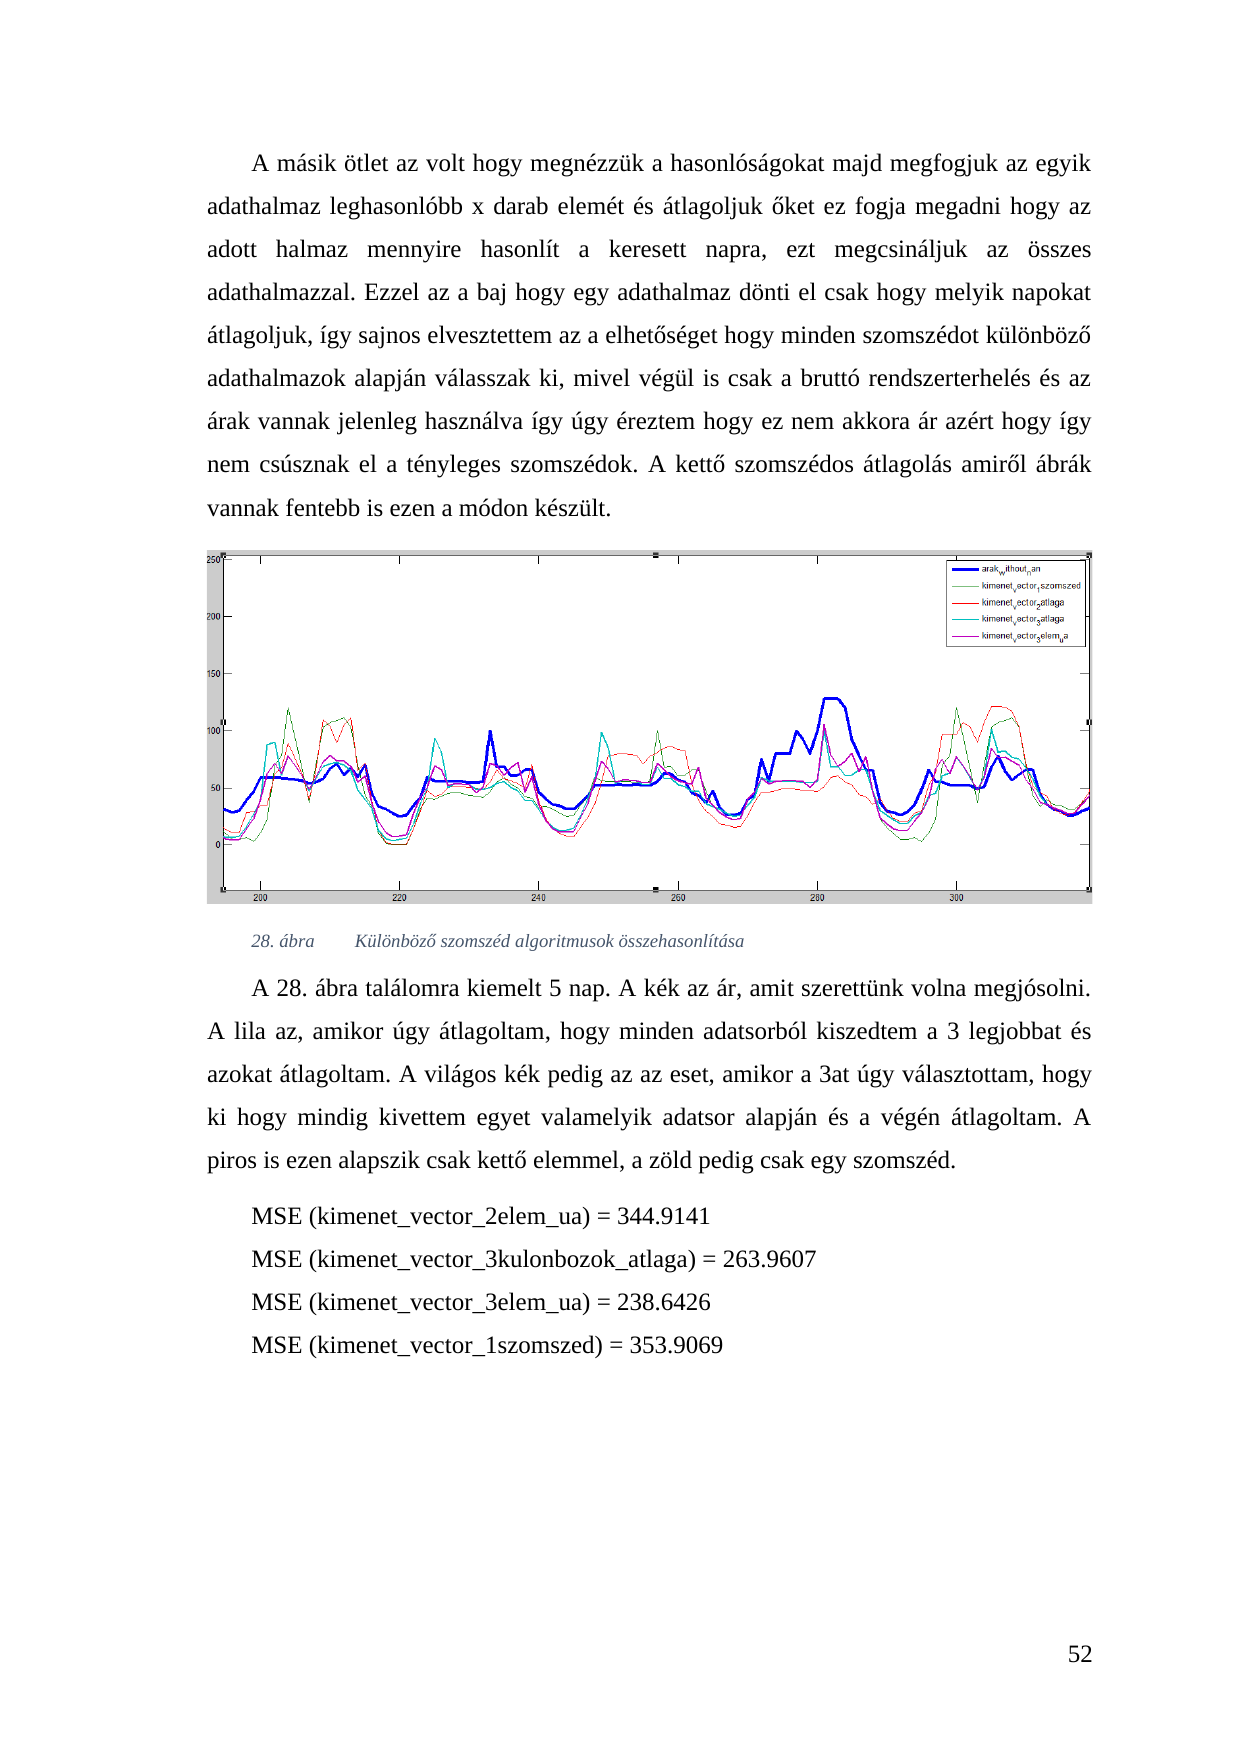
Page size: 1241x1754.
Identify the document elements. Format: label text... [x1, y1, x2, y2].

text MSE (kimenet_vector_3elem_ua) = 238.6426 [207, 1287, 1092, 1316]
text MSE (kimenet_vector_1szomszed) = 353.9069 [207, 1330, 1092, 1359]
text MSE (kimenet_vector_3kulonbozok_atlaga) = 263.9607 [207, 1244, 1092, 1273]
text 28. ábra Különböző szomszéd algoritmusok összehasonlítása [207, 930, 1092, 952]
text A másik ötlet az volt hogy megnézzük a hasonlóságokat majd megfogjuk az egyik adathalmaz leghasonlóbb x darab elemét és átlagoljuk őket ez fogja megadni hogy az adott halmaz mennyire hasonlít a keresett napra, ezt megcsináljuk az összes adathalmazzal. Ezzel az a baj hogy egy adathalmaz dönti el csak hogy melyik napokat átlagoljuk, így sajnos elvesztettem az a elhetőséget hogy minden szomszédot különböző adathalmazok alapján válasszak ki, mivel végül is csak a bruttó rendszerterhelés és az árak vannak jelenleg használva így úgy éreztem hogy ez nem akkora ár azért hogy így nem csúsznak el a tényleges szomszédok. A kettő szomszédos átlagolás amiről ábrák vannak fentebb is ezen a módon készült. [207, 148, 1092, 521]
text MSE (kimenet_vector_2elem_ua) = 344.9141 [207, 1201, 1092, 1230]
picture [206, 550, 1093, 904]
text A 28. ábra találomra kiemelt 5 nap. A kék az ár, amit szerettünk volna megjósolni. A lila az, amikor úgy átlagoltam, hogy minden adatsorból kiszedtem a 3 legjobbat és azokat átlagoltam. A világos kék pedig az az eset, amikor a 3at úgy választottam, hogy ki hogy mindig kivettem egyet valamelyik adatsor alapján és a végén átlagoltam. A piros is ezen alapszik csak kettő elemmel, a zöld pedig csak egy szomszéd. [207, 973, 1092, 1174]
